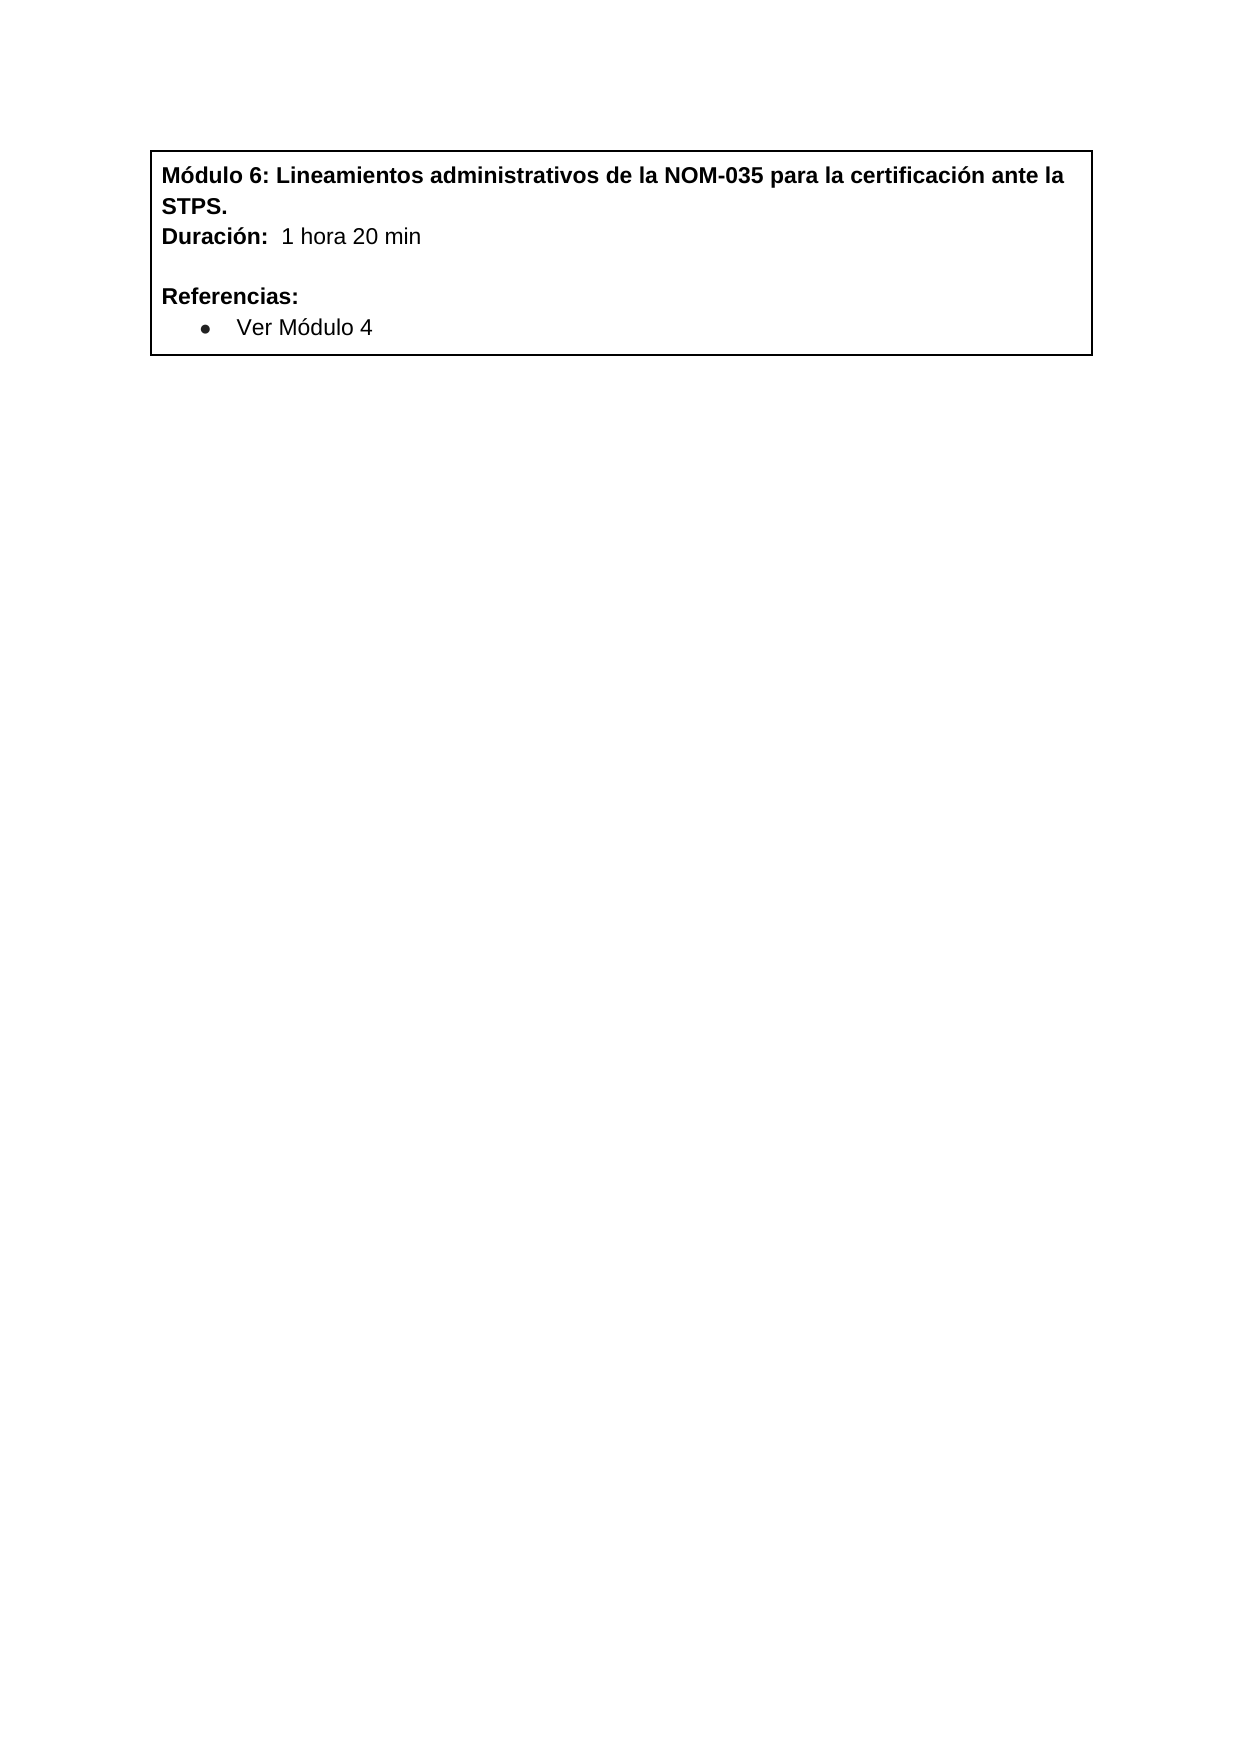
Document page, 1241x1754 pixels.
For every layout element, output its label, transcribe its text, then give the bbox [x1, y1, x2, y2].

table_cell Módulo 6: Lineamientos administrativos de la NOM-035 para la certificación ante la STPS. Duración: 1 hora 20 min Referencias: Ver Módulo 4 [152, 152, 1091, 354]
